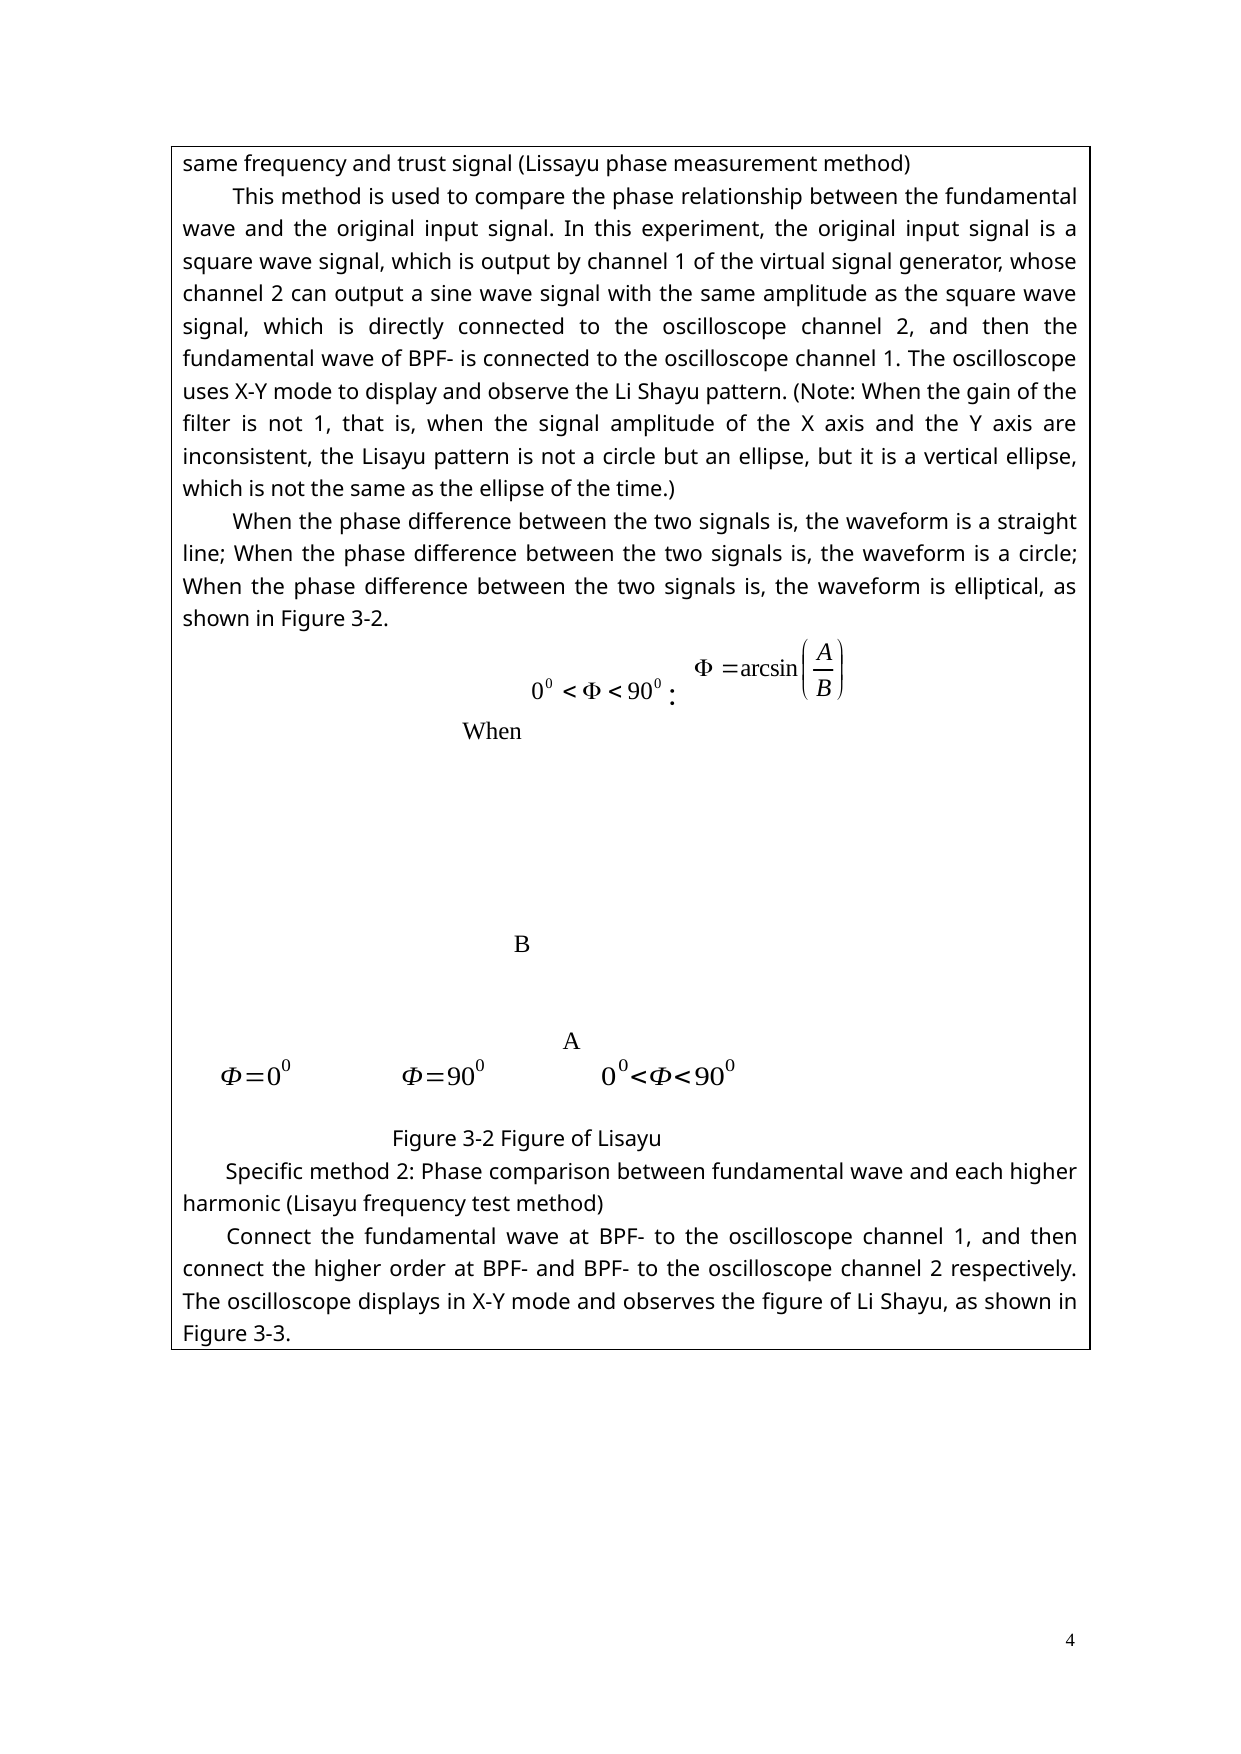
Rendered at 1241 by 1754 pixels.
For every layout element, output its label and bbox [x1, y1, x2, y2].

table_cell [172, 147, 1089, 1349]
